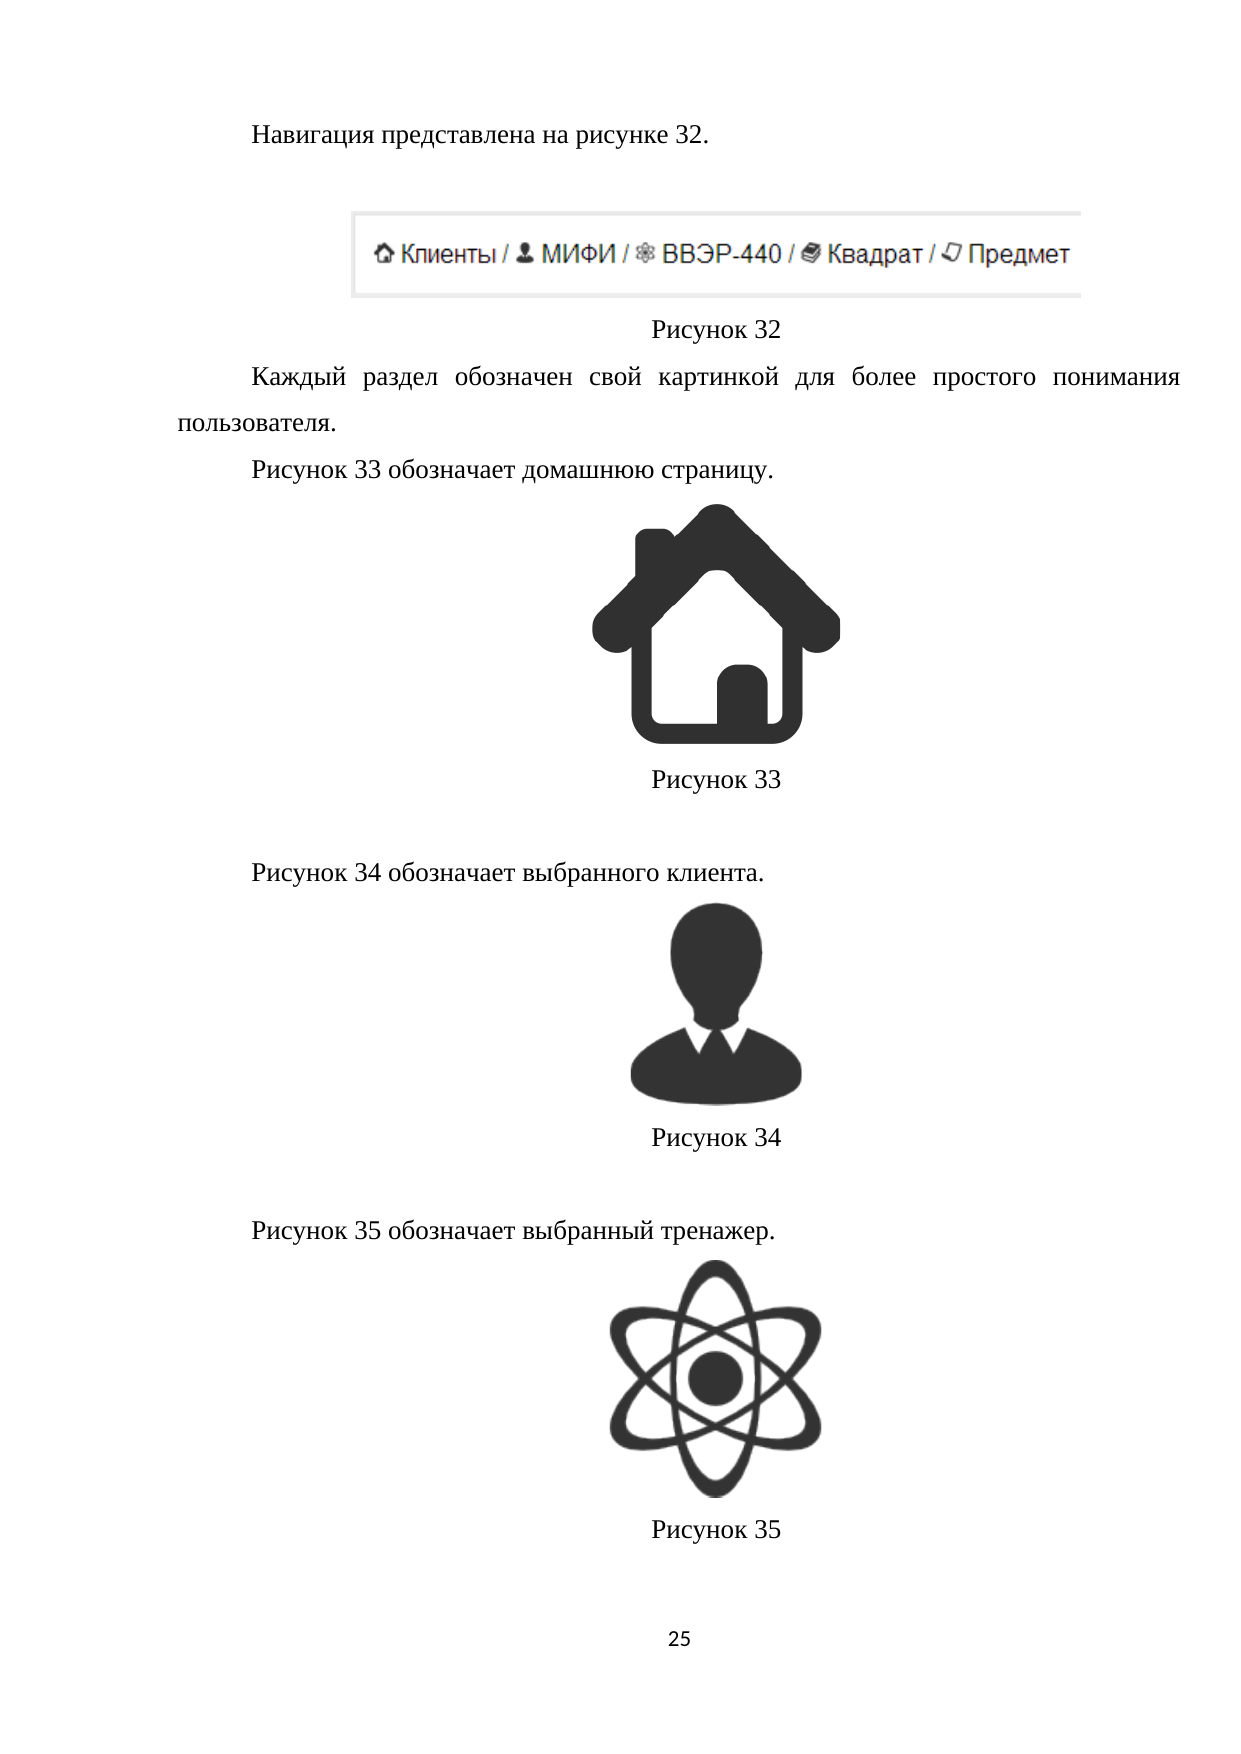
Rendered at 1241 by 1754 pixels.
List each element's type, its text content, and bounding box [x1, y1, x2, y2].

text Рисунок 33 обозначает домашнюю страницу. [177, 453, 1181, 484]
picture [597, 1260, 835, 1498]
text Рисунок 33 [177, 763, 1181, 794]
text Рисунок 34 обозначает выбранного клиента. [177, 856, 1181, 887]
picture [592, 499, 841, 748]
text Каждый раздел обозначен свой картинкой для более простого понимания пользователя. [177, 359, 1181, 437]
picture [351, 211, 1081, 298]
text Навигация представлена на рисунке 32. [177, 118, 1181, 149]
text Рисунок 32 [177, 313, 1181, 344]
picture [615, 902, 818, 1106]
text Рисунок 35 обозначает выбранный тренажер. [177, 1214, 1181, 1245]
text Рисунок 35 [177, 1513, 1181, 1544]
text Рисунок 34 [177, 1121, 1181, 1152]
